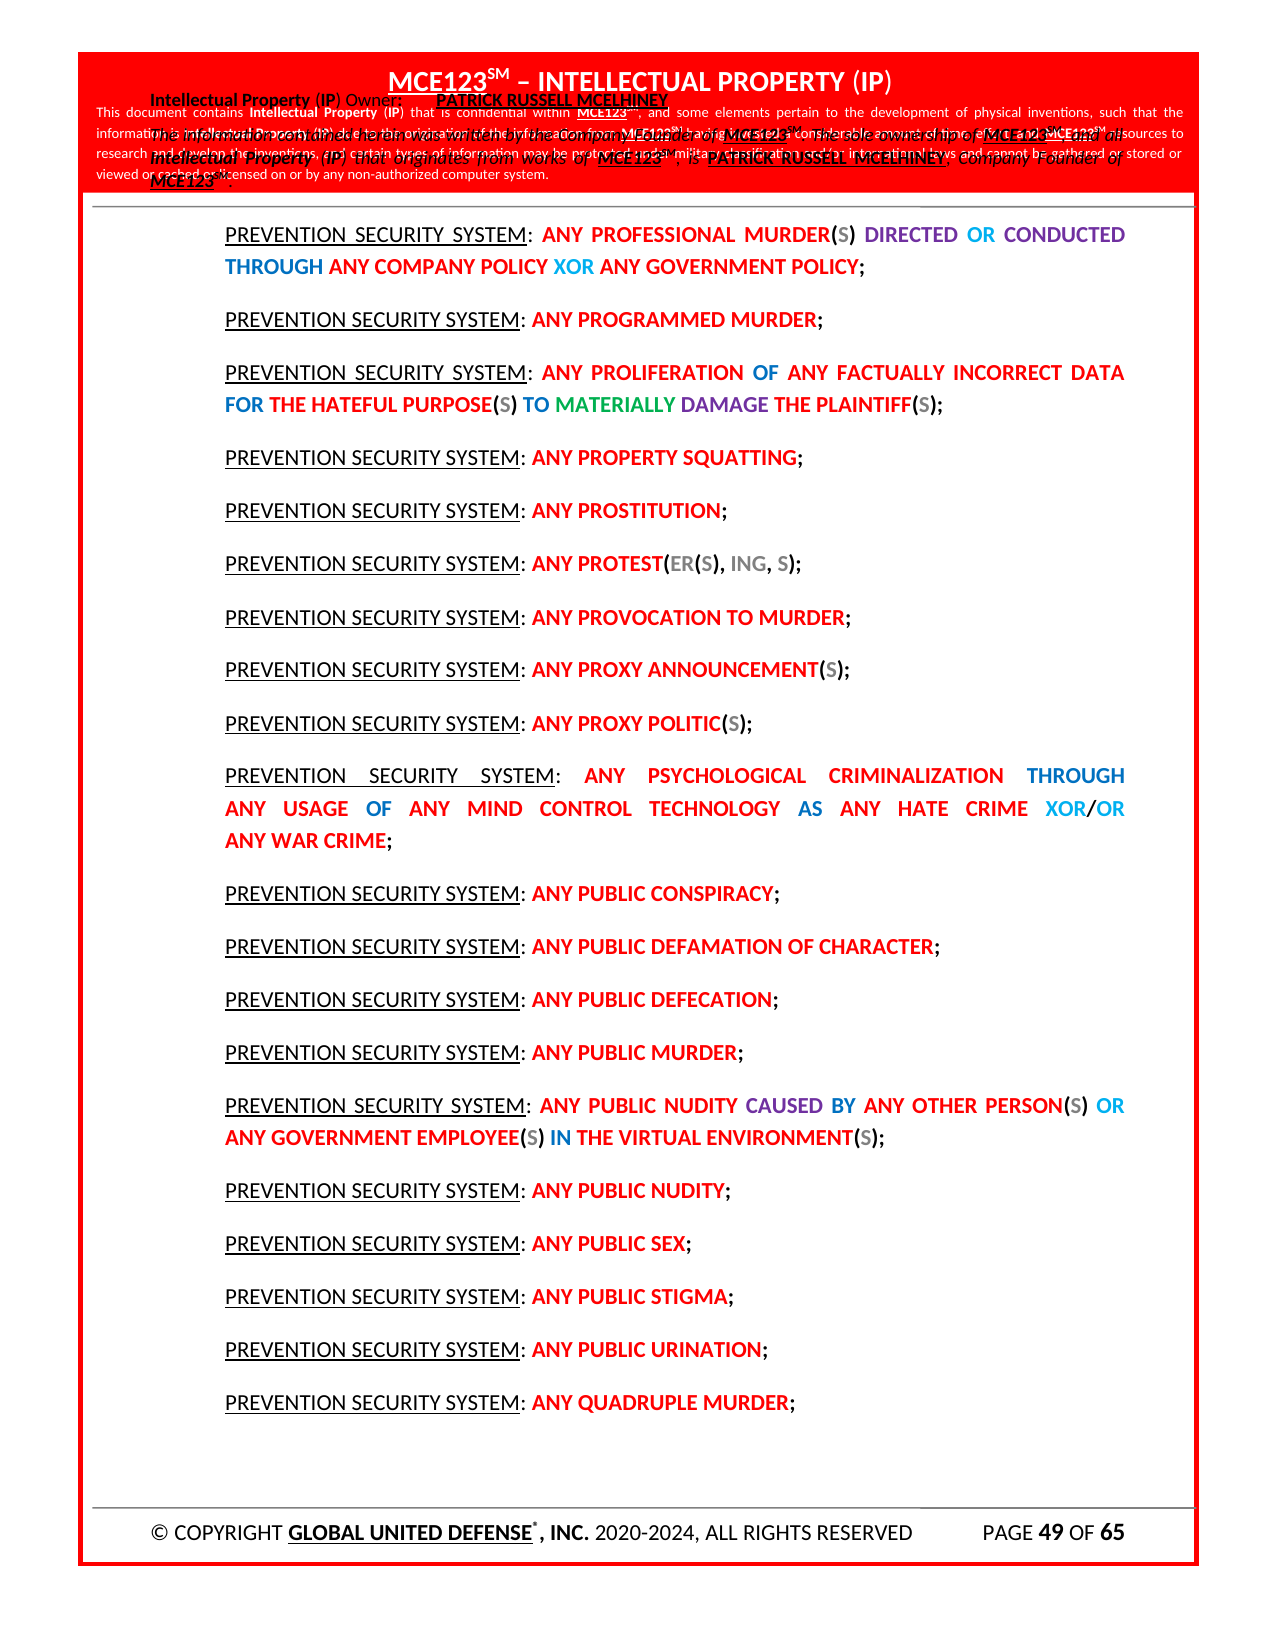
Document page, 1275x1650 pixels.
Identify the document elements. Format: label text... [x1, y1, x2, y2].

text PREVENTION SECURITY SYSTEM: ANY PUBLIC NUDITY; [225, 1176, 1125, 1204]
text PREVENTION SECURITY SYSTEM: ANY PROLIFERATION OF ANY FACTUALLY INCORRECT DATA FOR THE HATEFUL PURPOSE(S) TO MATERIALLY DAMAGE THE PLAINTIFF(S); [225, 358, 1125, 418]
text PREVENTION SECURITY SYSTEM: ANY PROGRAMMED MURDER; [225, 305, 1125, 333]
text PREVENTION SECURITY SYSTEM: ANY PROFESSIONAL MURDER(S) DIRECTED OR CONDUCTED THROUGH ANY COMPANY POLICY XOR ANY GOVERNMENT POLICY; [225, 220, 1125, 280]
text PREVENTION SECURITY SYSTEM: ANY PUBLIC SEX; [225, 1229, 1125, 1257]
text PREVENTION SECURITY SYSTEM: ANY PROSTITUTION; [225, 497, 1125, 524]
text PREVENTION SECURITY SYSTEM: ANY PROVOCATION TO MURDER; [225, 603, 1125, 631]
text PREVENTION SECURITY SYSTEM: ANY PROPERTY SQUATTING; [225, 443, 1125, 472]
text PREVENTION SECURITY SYSTEM: ANY PUBLIC CONSPIRACY; [225, 879, 1125, 907]
text PREVENTION SECURITY SYSTEM: ANY PROXY ANNOUNCEMENT(S); [225, 656, 1125, 684]
text PREVENTION SECURITY SYSTEM: ANY PUBLIC DEFECATION; [225, 985, 1125, 1013]
text PREVENTION SECURITY SYSTEM: ANY PUBLIC MURDER; [225, 1038, 1125, 1066]
text PREVENTION SECURITY SYSTEM: ANY PUBLIC DEFAMATION OF CHARACTER; [225, 932, 1125, 960]
text PREVENTION SECURITY SYSTEM: ANY PUBLIC STIGMA; [225, 1282, 1125, 1310]
text PREVENTION SECURITY SYSTEM: ANY PROXY POLITIC(S); [225, 709, 1125, 737]
text PREVENTION SECURITY SYSTEM: ANY PROTEST(ER(S), ING, S); [225, 549, 1125, 578]
text PREVENTION SECURITY SYSTEM: ANY PSYCHOLOGICAL CRIMINALIZATION THROUGH ANY USAGE OF ANY MIND CONTROL TECHNOLOGY AS ANY HATE CRIME XOR/OR ANY WAR CRIME; [225, 762, 1125, 854]
text PREVENTION SECURITY SYSTEM: ANY PUBLIC NUDITY CAUSED BY ANY OTHER PERSON(S) OR ANY GOVERNMENT EMPLOYEE(S) IN THE VIRTUAL ENVIRONMENT(S); [225, 1091, 1125, 1151]
text PREVENTION SECURITY SYSTEM: ANY QUADRUPLE MURDER; [225, 1388, 1125, 1416]
text PREVENTION SECURITY SYSTEM: ANY PUBLIC URINATION; [225, 1335, 1125, 1363]
